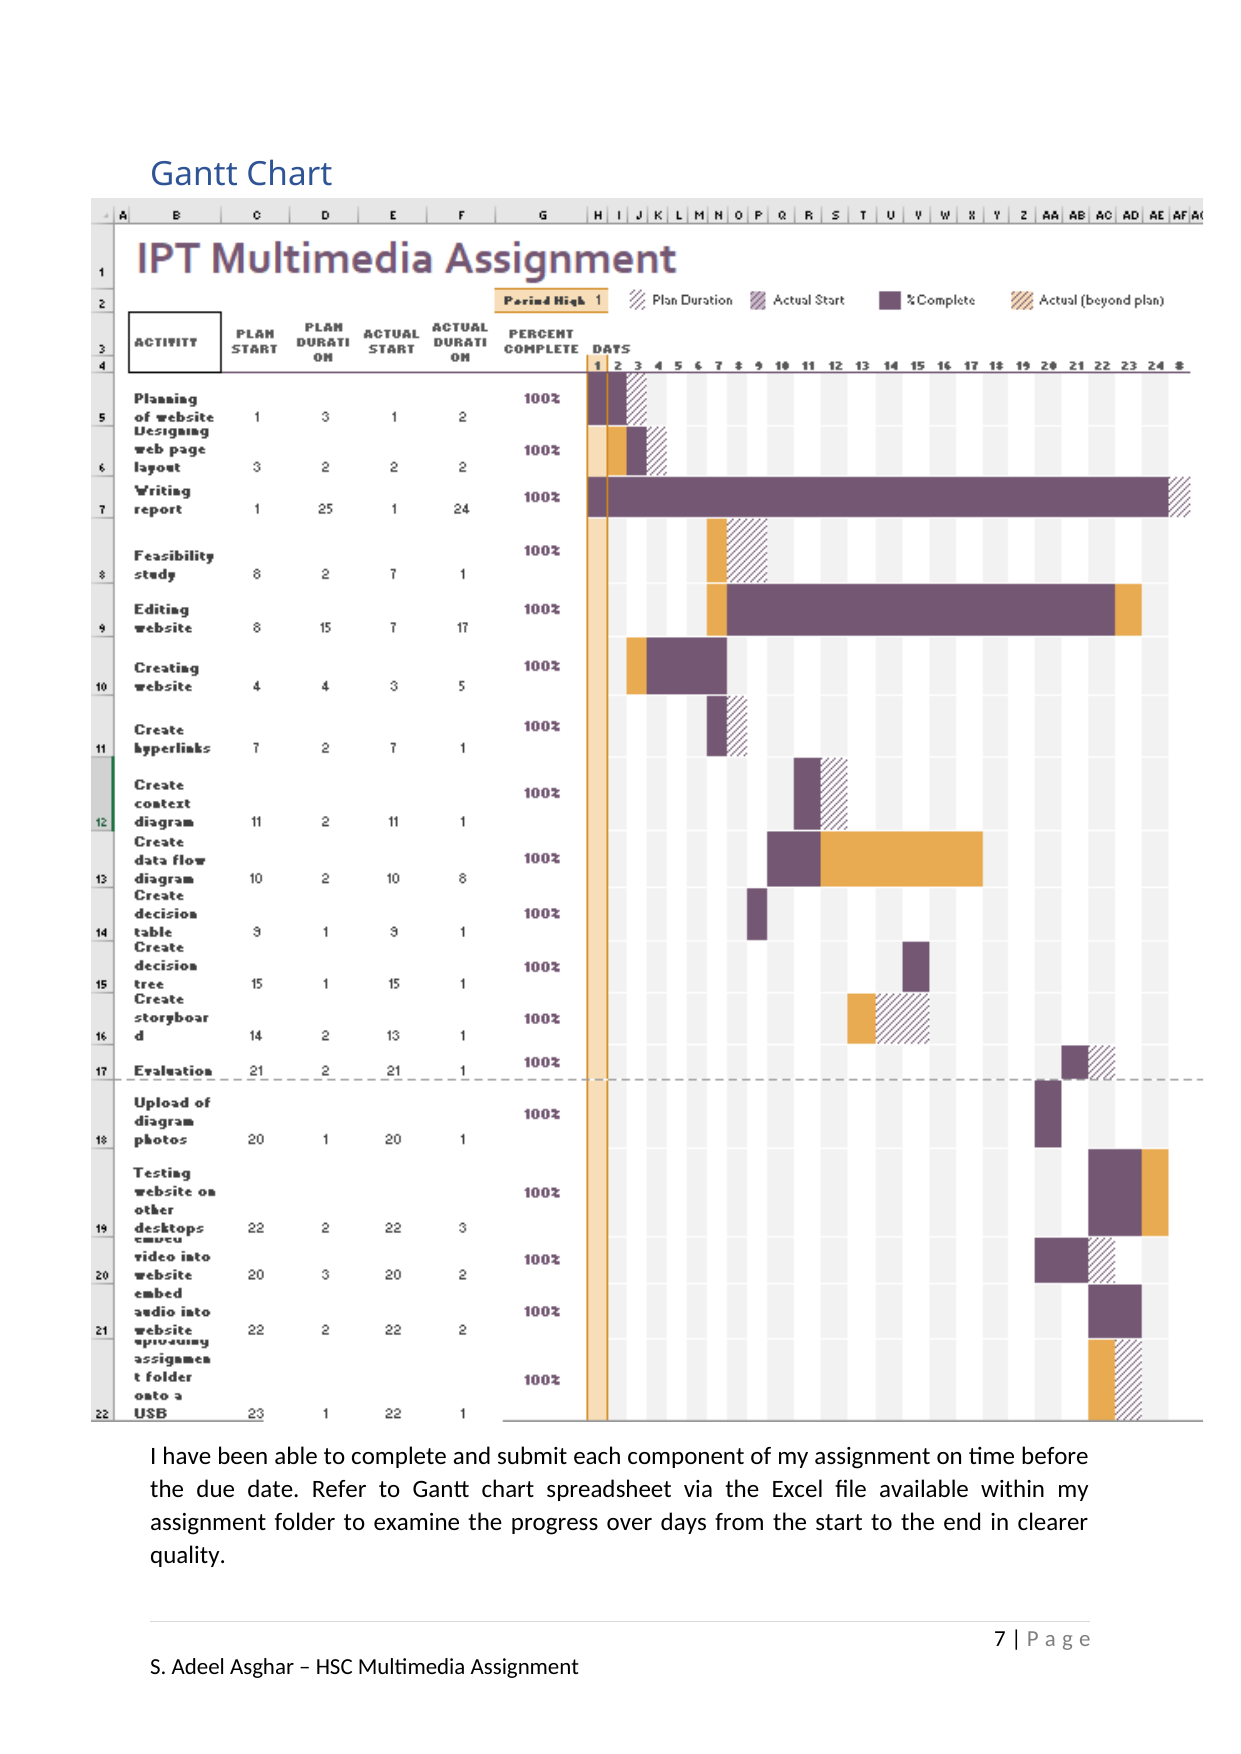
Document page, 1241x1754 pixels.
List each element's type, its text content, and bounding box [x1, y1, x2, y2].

text I have been able to complete and submit each component of my assignment on time before the due date. Refer to Gantt chart spreadsheet via the Excel file available within my assignment folder to examine the progress over days from the start to the end in clearer quality. [150, 1440, 1090, 1569]
picture [91, 198, 1204, 1422]
subtitle Gantt Chart [150, 150, 1090, 195]
